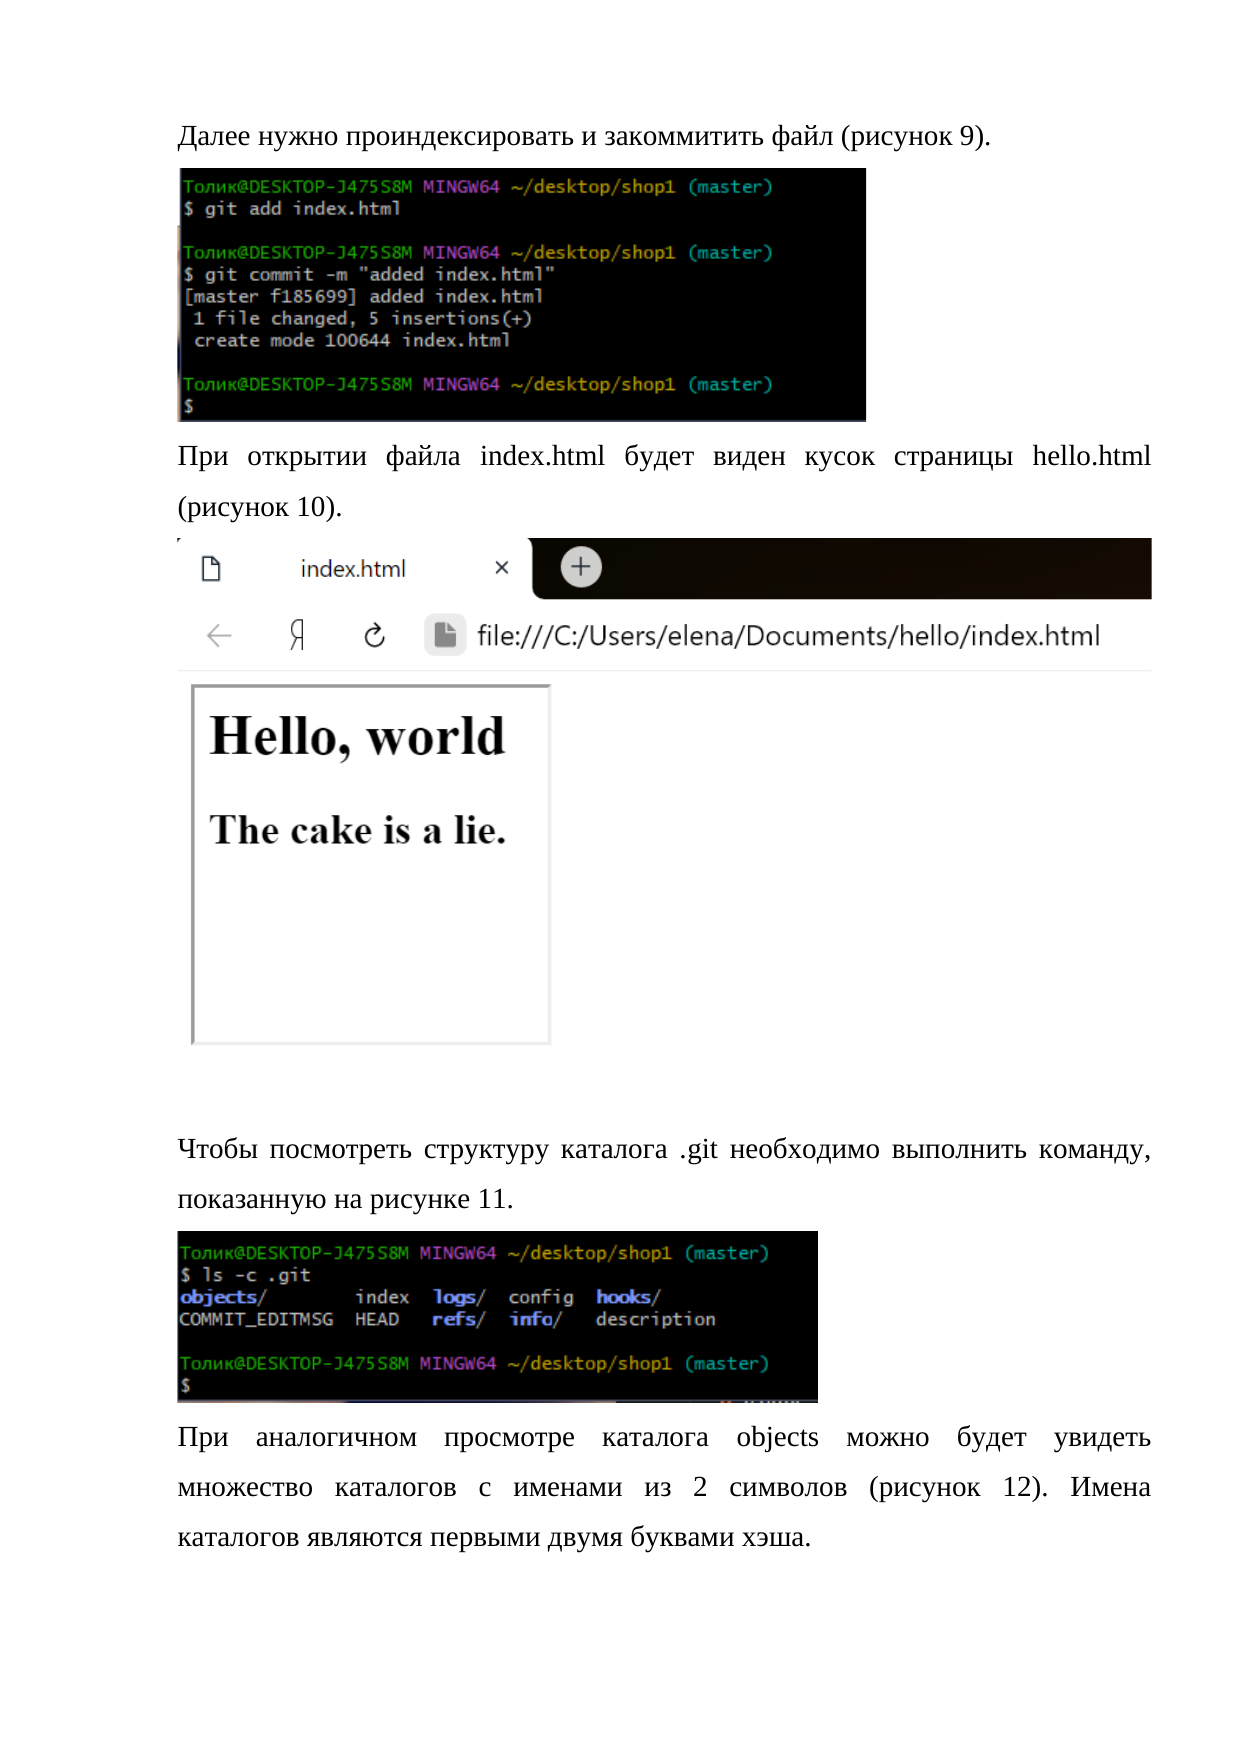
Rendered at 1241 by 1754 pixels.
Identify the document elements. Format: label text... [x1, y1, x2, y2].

picture [177, 1231, 818, 1403]
text Чтобы посмотреть структуру каталога .git необходимо выполнить команду, показанную на рисунке 11. [177, 1131, 1152, 1215]
picture [177, 538, 1152, 1115]
picture [177, 168, 867, 422]
text При открытии файла index.html будет виден кусок страницы hello.html (рисунок 10). [177, 438, 1152, 522]
text Далее нужно проиндексировать и закоммитить файл (рисунок 9). [177, 118, 1152, 152]
text При аналогичном просмотре каталога objects можно будет увидеть множество каталогов с именами из 2 символов (рисунок 12). Имена каталогов являются первыми двумя буквами хэша. [177, 1419, 1152, 1553]
